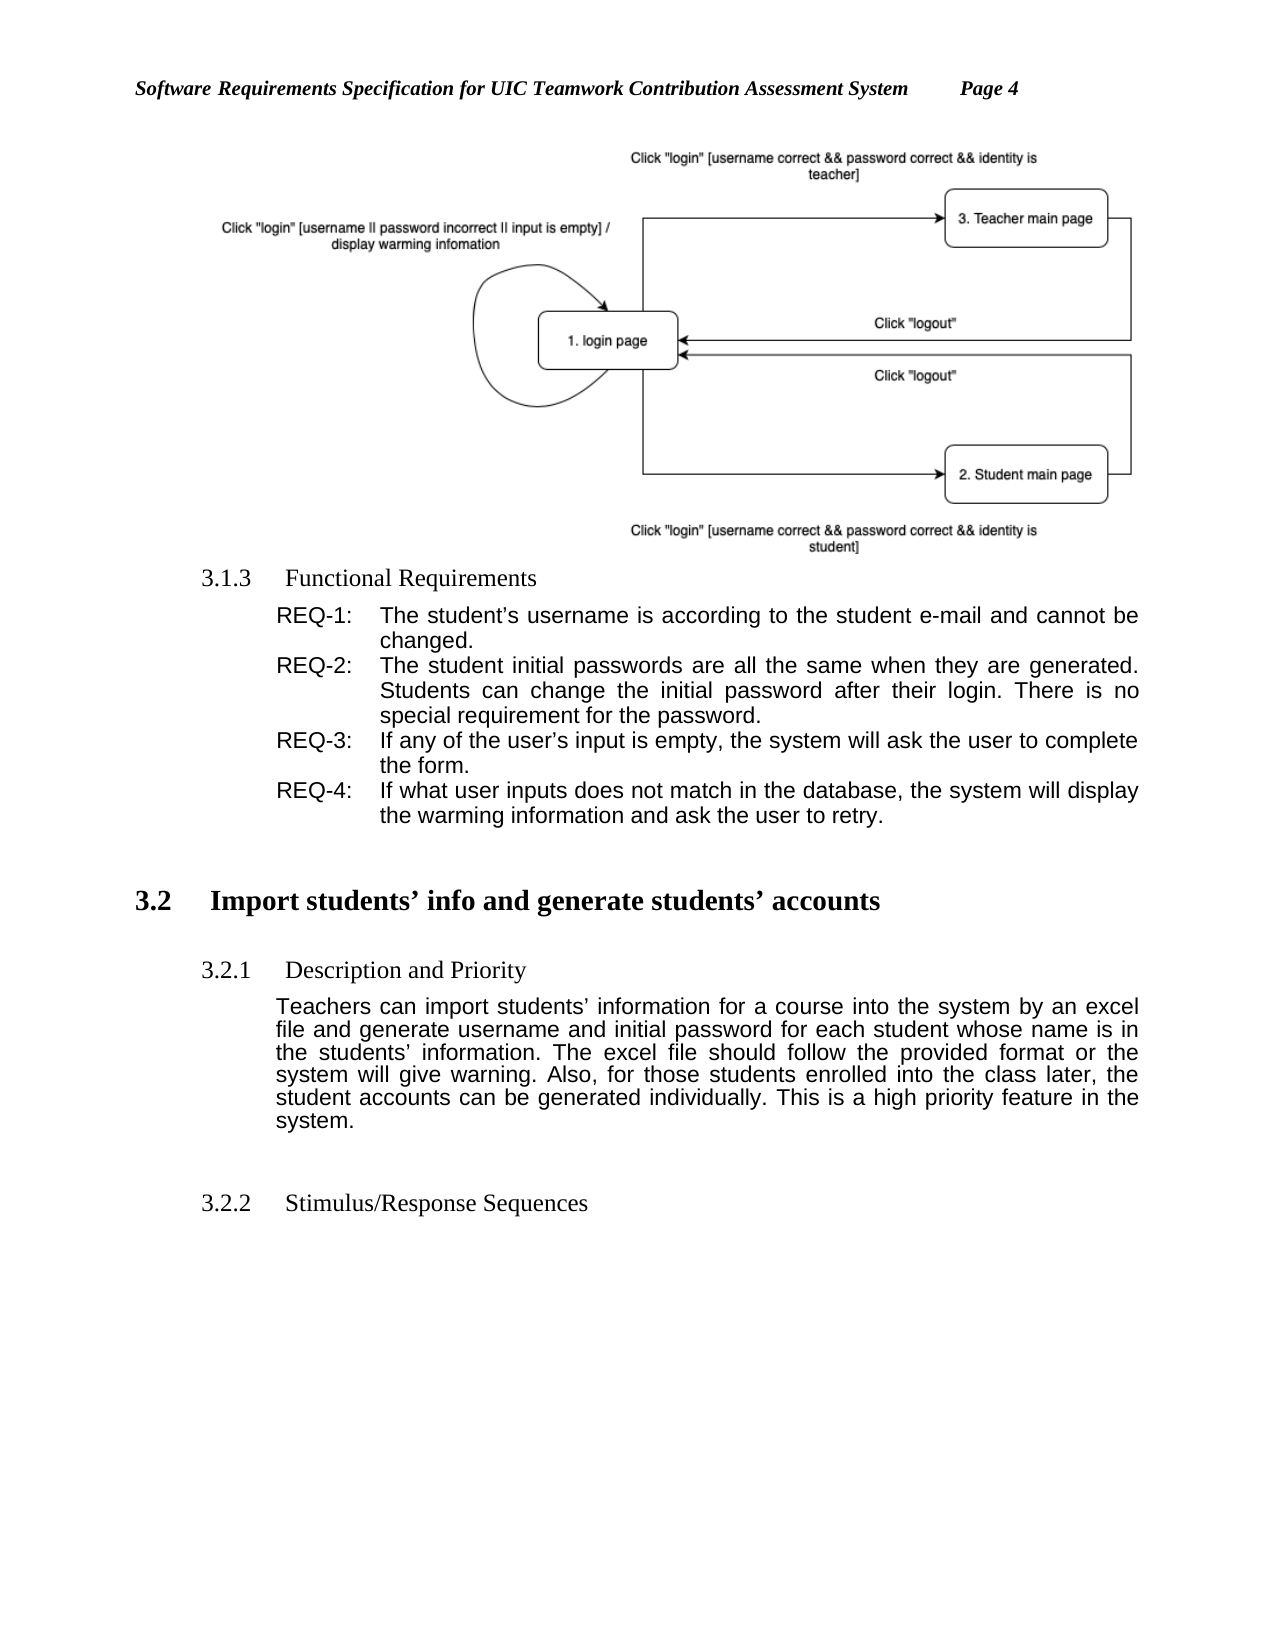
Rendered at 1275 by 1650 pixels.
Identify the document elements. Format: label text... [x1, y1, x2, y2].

text Teachers can import students’ information for a course into the system by an excel file and generate username and initial password for each student whose name is in the students’ information. The excel file should follow the provided format or the system will give warning. Also, for those students enrolled into the class later, the student accounts can be generated individually. This is a high priority feature in the system. [276, 996, 1140, 1133]
text REQ-3: If any of the user’s input is empty, the system will ask the user to complete the form. [276, 729, 1140, 779]
text 3.1.3 Functional Requirements [201, 566, 1140, 591]
text 3.2.1 Description and Priority [201, 958, 1140, 983]
text REQ-1: The student’s username is according to the student e-mail and cannot be changed. [276, 604, 1140, 654]
subtitle Import students’ info and generate students’ accounts [135, 883, 1140, 917]
text 3.2.2 Stimulus/Response Sequences [201, 1192, 1140, 1217]
text REQ-4: If what user inputs does not match in the database, the system will display the warming information and ask the user to retry. [276, 779, 1140, 829]
picture [201, 150, 1141, 554]
text REQ-2: The student initial passwords are all the same when they are generated. Students can change the initial password after their login. There is no special requirement for the password. [276, 654, 1140, 729]
